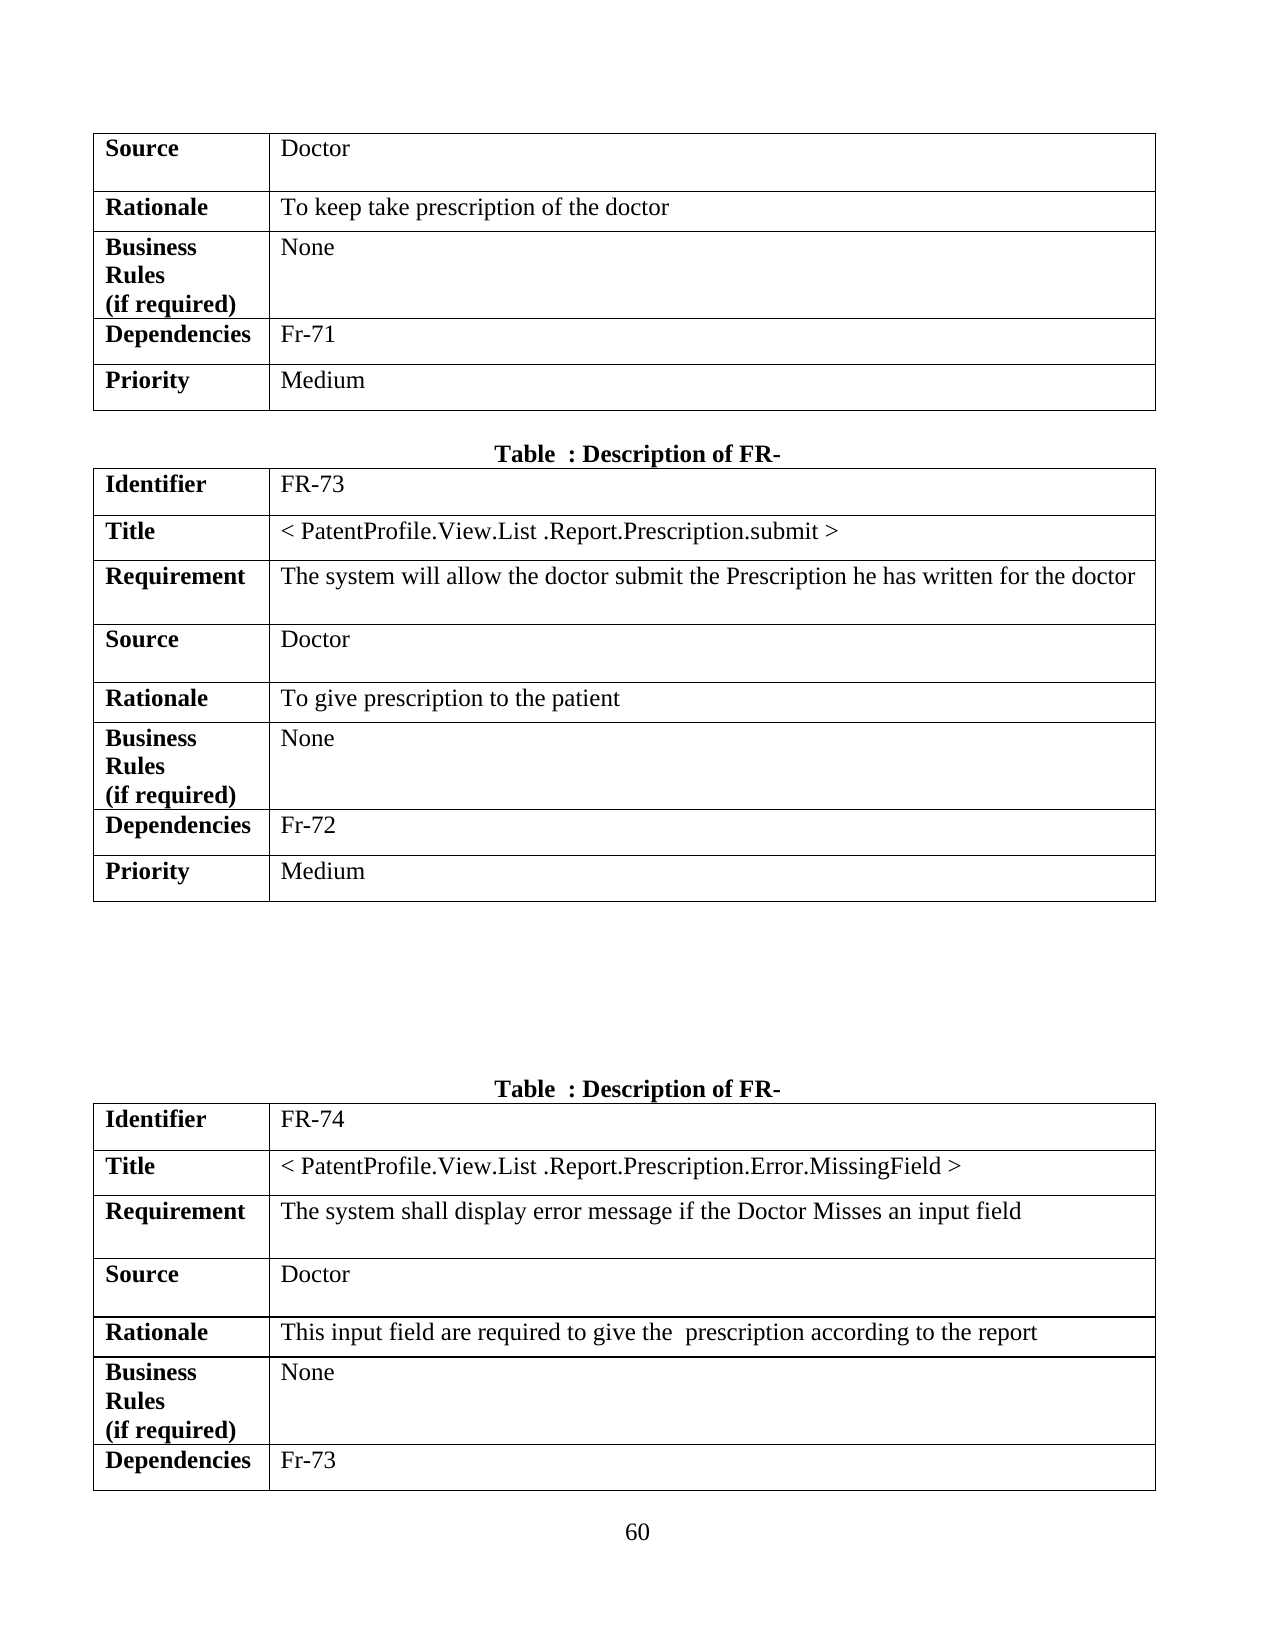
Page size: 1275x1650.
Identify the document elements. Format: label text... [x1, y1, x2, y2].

table_cell Dependencies [94, 810, 269, 855]
table_cell To keep take prescription of the doctor [270, 192, 1155, 231]
table_cell Title [94, 516, 269, 560]
table_cell Rationale [94, 1318, 269, 1356]
table_cell None [270, 232, 1155, 318]
table_header Identifier [94, 469, 269, 515]
text Table : Description of FR- [120, 439, 1155, 468]
table_cell Doctor [270, 625, 1155, 682]
table_header FR-73 [270, 469, 1155, 515]
table_cell Doctor [270, 134, 1155, 191]
table_cell To give prescription to the patient [270, 683, 1155, 722]
table_cell Requirement [94, 1196, 269, 1258]
table_cell Source [94, 625, 269, 682]
table_cell < PatentProfile.View.List .Report.Prescription.submit > [270, 516, 1155, 560]
table_cell This input field are required to give the prescription according to the report [270, 1318, 1155, 1356]
table_cell Medium [270, 856, 1155, 901]
table_cell Fr-71 [270, 319, 1155, 364]
table_cell Dependencies [94, 319, 269, 364]
table_cell Dependencies [94, 1445, 269, 1489]
table_cell Rationale [94, 192, 269, 231]
table_cell Requirement [94, 561, 269, 623]
table_cell Source [94, 1259, 269, 1316]
table_cell Business Rules (if required) [94, 723, 269, 809]
table_cell Medium [270, 365, 1155, 410]
table_cell Business Rules (if required) [94, 1358, 269, 1444]
table_cell None [270, 723, 1155, 809]
table_header Identifier [94, 1104, 269, 1150]
table_cell Fr-72 [270, 810, 1155, 855]
table_cell Doctor [270, 1259, 1155, 1316]
text Table : Description of FR- [120, 1074, 1155, 1103]
table_cell Priority [94, 365, 269, 410]
table_cell < PatentProfile.View.List .Report.Prescription.Error.MissingField > [270, 1151, 1155, 1195]
table_cell Rationale [94, 683, 269, 722]
table_cell Business Rules (if required) [94, 232, 269, 318]
table_cell None [270, 1358, 1155, 1444]
table_cell Fr-73 [270, 1445, 1155, 1489]
table_header FR-74 [270, 1104, 1155, 1150]
table_cell Priority [94, 856, 269, 901]
table_cell Title [94, 1151, 269, 1195]
table_cell The system shall display error message if the Doctor Misses an input field [270, 1196, 1155, 1258]
table_cell The system will allow the doctor submit the Prescription he has written for the doctor [270, 561, 1155, 623]
table_cell Source [94, 134, 269, 191]
